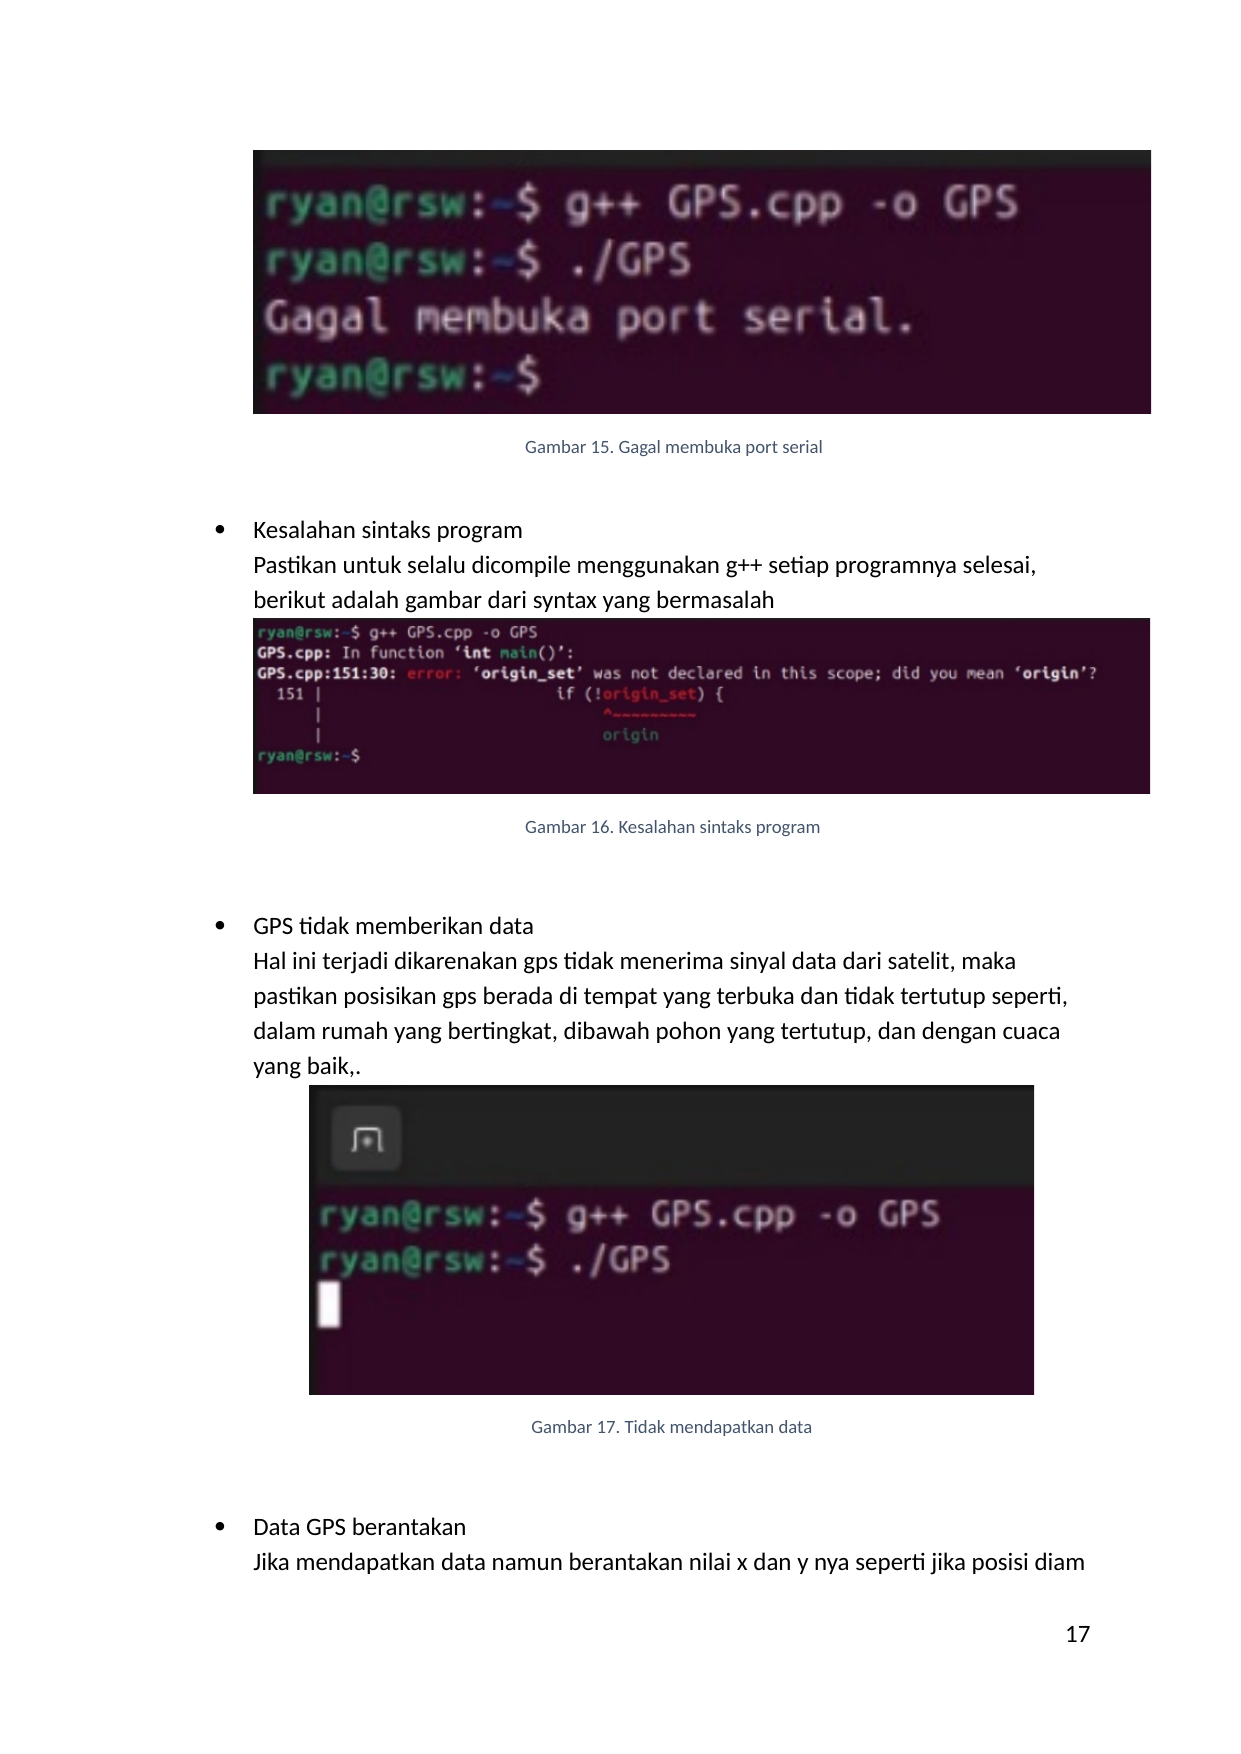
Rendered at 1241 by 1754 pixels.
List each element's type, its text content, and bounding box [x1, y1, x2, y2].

picture [309, 1085, 1035, 1395]
text Gambar 15. Gagal membuka port serial [525, 435, 1090, 458]
picture [253, 618, 1151, 794]
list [216, 1511, 1090, 1577]
list GPS tidak memberikan data Hal ini terjadi dikarenakan gps tidak menerima sinyal data dari satelit, maka pastikan posisikan gps berada di tempat yang terbuka dan tidak tertutup seperti, dalam rumah yang bertingkat, dibawah pohon yang tertutup, dan dengan cuaca yang baik,. [216, 911, 1090, 1081]
picture [253, 150, 1152, 414]
text Gambar 17. Tidak mendapatkan data [225, 1416, 1090, 1439]
text Gambar 16. Kesalahan sintaks program [450, 815, 1090, 838]
